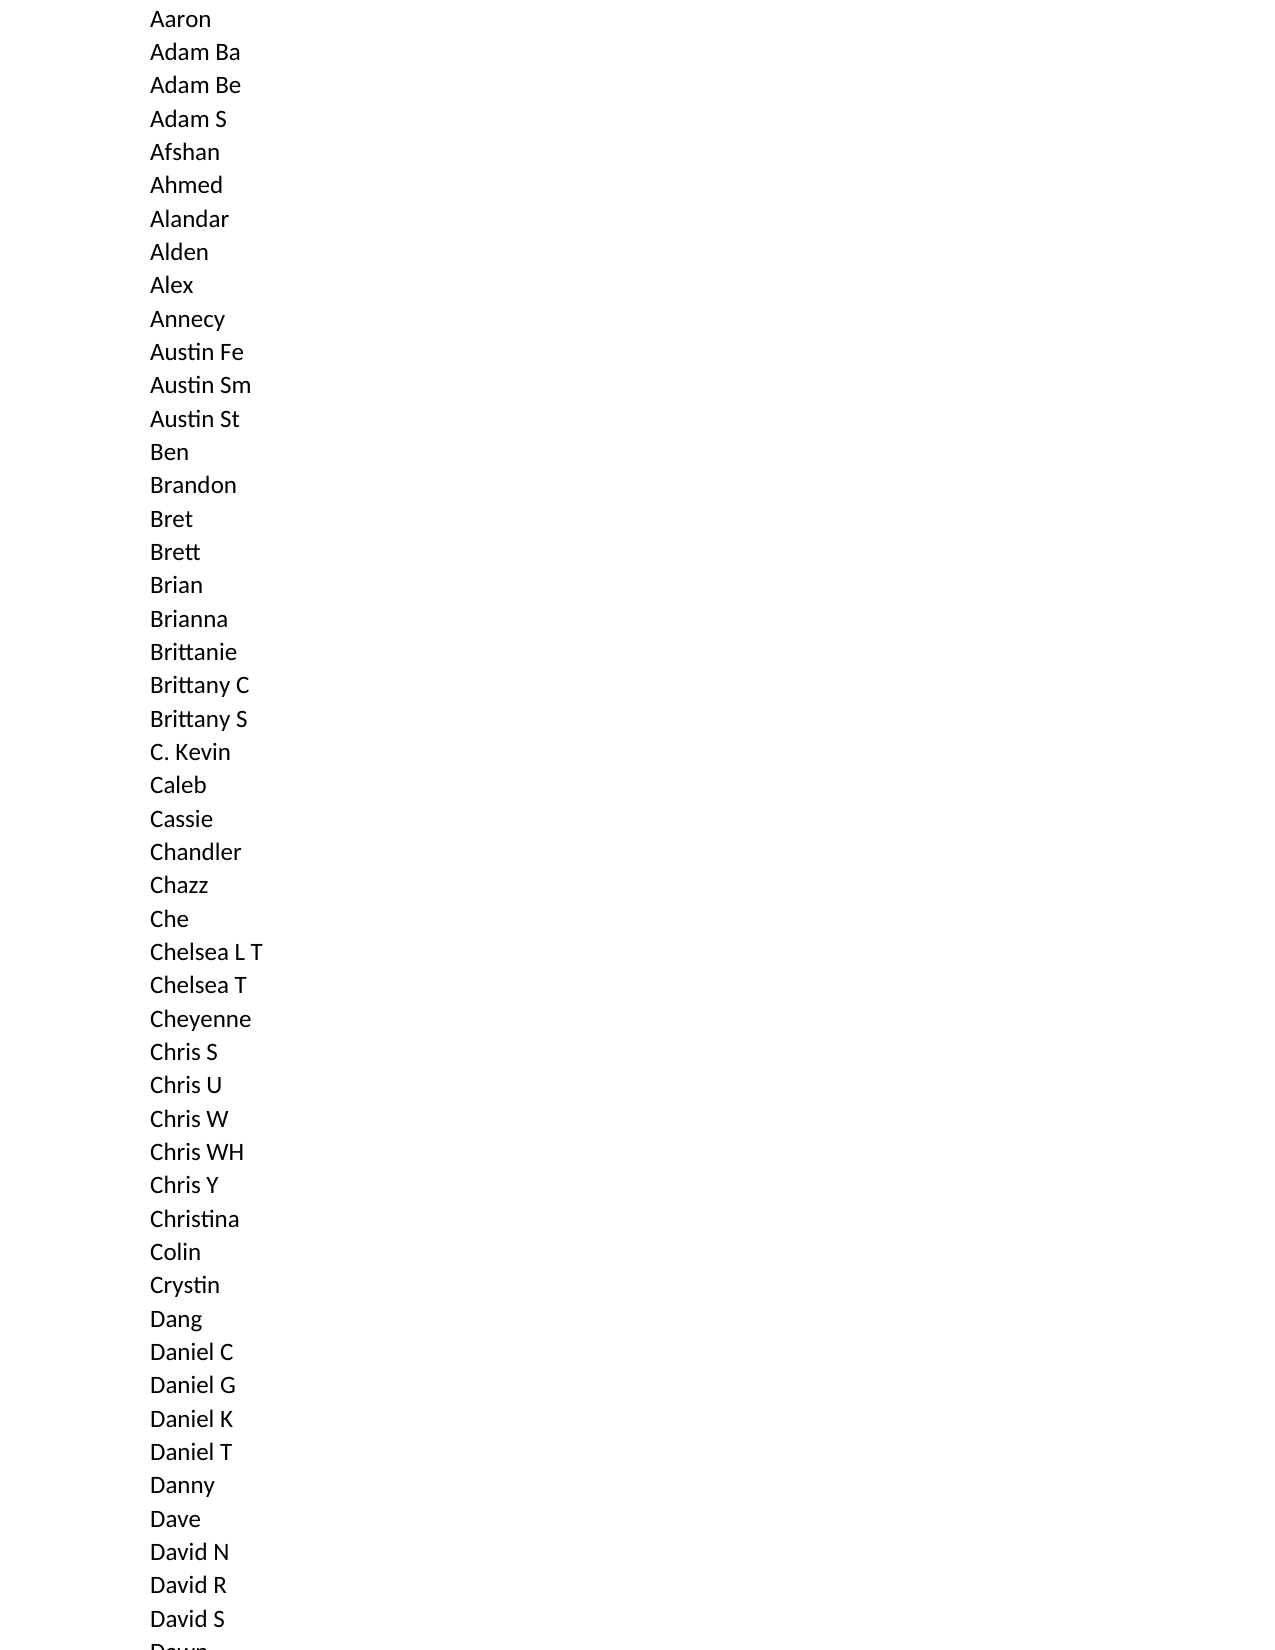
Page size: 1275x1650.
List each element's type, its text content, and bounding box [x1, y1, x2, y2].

table_cell Che [139, 900, 274, 933]
table_cell David N [139, 1533, 274, 1567]
table_cell Colin [139, 1233, 274, 1267]
table_cell Bret [139, 500, 274, 533]
table_cell Dave [139, 1500, 274, 1533]
table_cell Alandar [139, 200, 274, 233]
table_cell Crystin [139, 1267, 274, 1300]
table_header Aaron [139, 0, 274, 33]
table_cell Daniel C [139, 1333, 274, 1367]
table_cell Alex [139, 267, 274, 300]
table_cell Chazz [139, 867, 274, 900]
table_cell Chris W [139, 1100, 274, 1133]
table_cell Chris S [139, 1033, 274, 1067]
table_cell Brittany S [139, 700, 274, 733]
table_cell Adam Be [139, 67, 274, 100]
table_cell David R [139, 1567, 274, 1600]
table_cell Daniel G [139, 1367, 274, 1400]
table_cell Daniel T [139, 1433, 274, 1467]
table_cell Cheyenne [139, 1000, 274, 1033]
table_cell David S [139, 1600, 274, 1633]
table_cell Adam Ba [139, 33, 274, 67]
table_cell Chris U [139, 1067, 274, 1100]
table_cell Ben [139, 433, 274, 467]
table_cell Dang [139, 1300, 274, 1333]
table_cell Austin Sm [139, 367, 274, 400]
table_cell Chandler [139, 833, 274, 867]
table_cell Chris WH [139, 1133, 274, 1167]
table_cell Chelsea T [139, 967, 274, 1000]
table_cell Chelsea L T [139, 933, 274, 967]
table_cell Brian [139, 567, 274, 600]
table_cell C. Kevin [139, 733, 274, 767]
table_cell Cassie [139, 800, 274, 833]
table_cell Brandon [139, 467, 274, 500]
table_cell Afshan [139, 133, 274, 167]
table_cell Adam S [139, 100, 274, 133]
table_cell Austin St [139, 400, 274, 433]
table_cell Annecy [139, 300, 274, 333]
table_cell Brett [139, 533, 274, 567]
table_cell Danny [139, 1467, 274, 1500]
table_cell Chris Y [139, 1167, 274, 1200]
table_cell Alden [139, 233, 274, 267]
table_cell Brittany C [139, 667, 274, 700]
table_cell Caleb [139, 767, 274, 800]
table_cell Ahmed [139, 167, 274, 200]
table_cell Brianna [139, 600, 274, 633]
table_cell Dawn [139, 1633, 274, 1650]
table_cell Brittanie [139, 633, 274, 667]
table_cell Christina [139, 1200, 274, 1233]
table_cell Daniel K [139, 1400, 274, 1433]
table_cell Austin Fe [139, 333, 274, 367]
